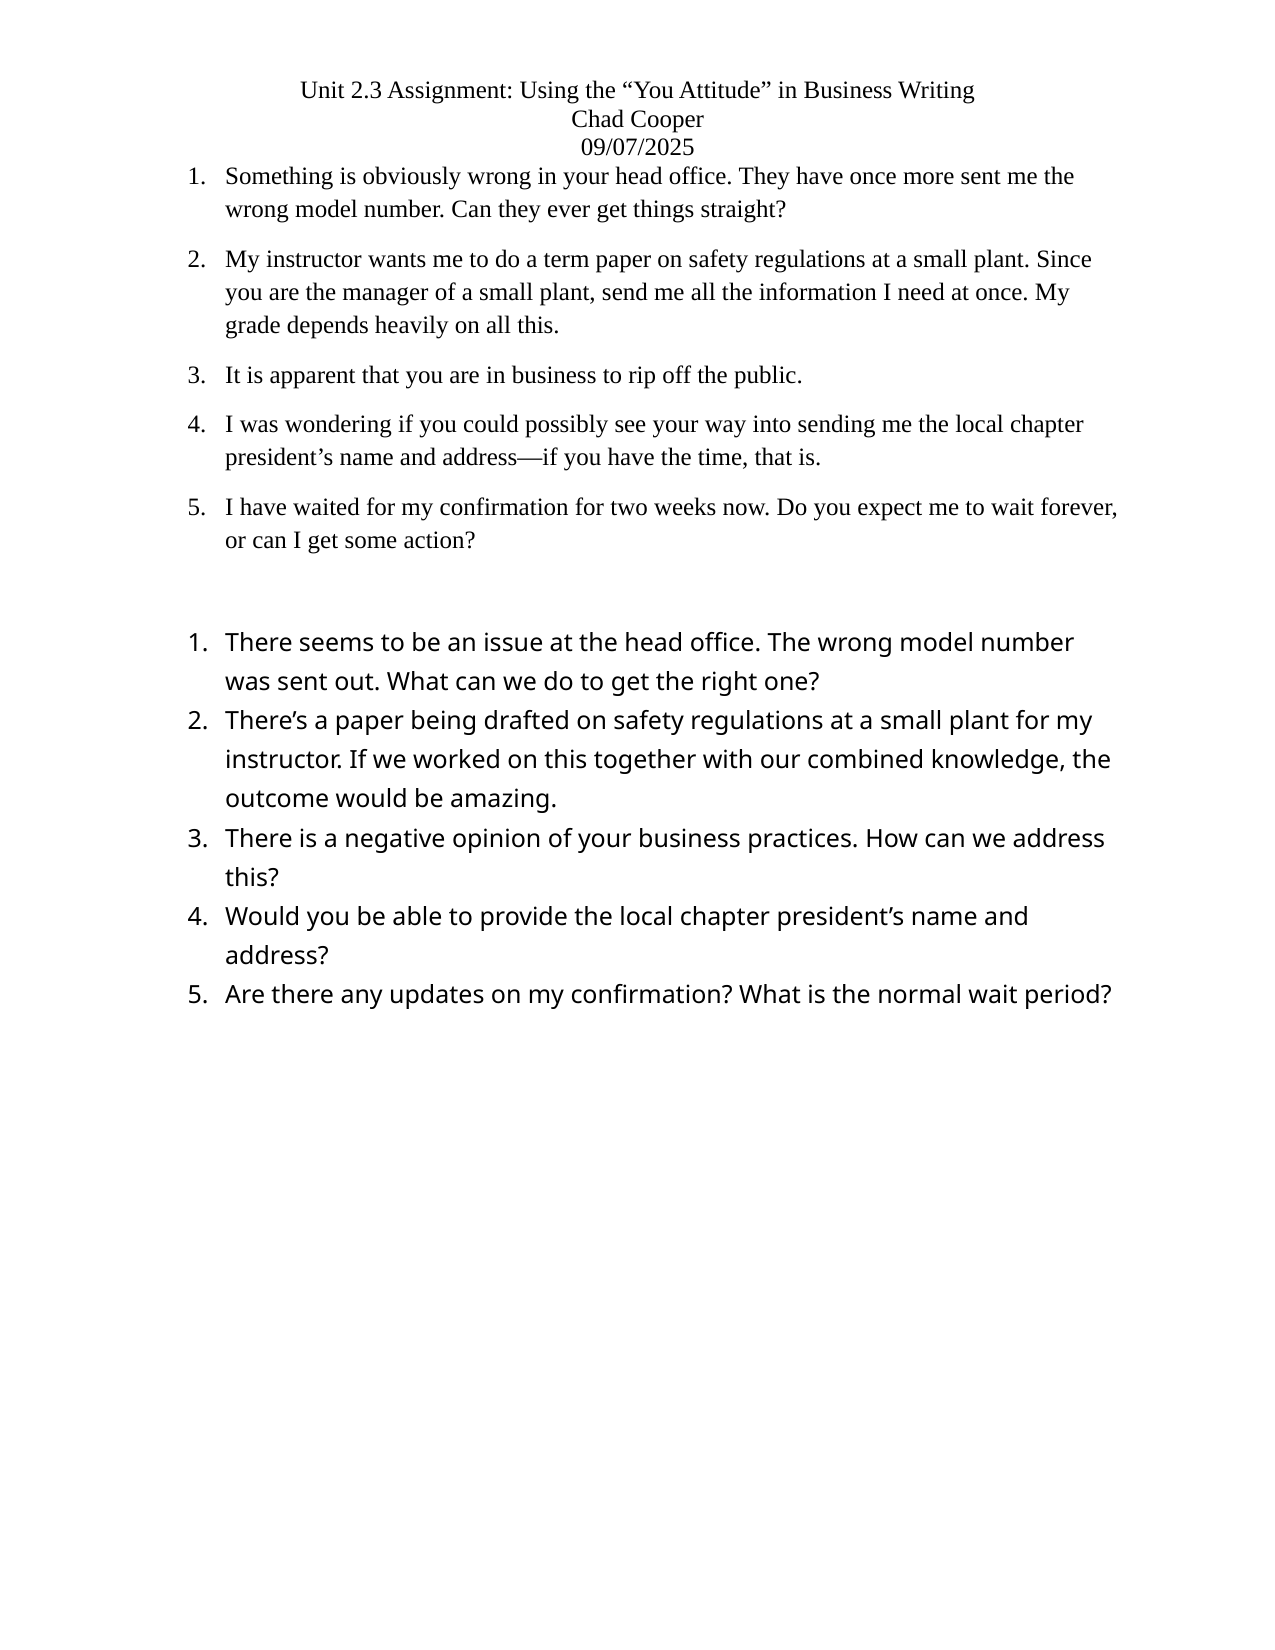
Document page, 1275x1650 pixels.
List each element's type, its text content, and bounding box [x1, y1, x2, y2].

list It is apparent that you are in business to rip off the public. [187, 360, 1125, 388]
list There is a negative opinion of your business practices. How can we address this? [187, 820, 1125, 893]
list My instructor wants me to do a term paper on safety regulations at a small plant. Since you are the manager of a small plant, send me all the information I need at once. My grade depends heavily on all this. [187, 244, 1125, 339]
list I have waited for my confirmation for two weeks now. Do you expect me to wait forever, or can I get some action? [187, 492, 1125, 554]
list Would you be able to provide the local chapter president’s name and address? [187, 899, 1125, 972]
list Are there any updates on my confirmation? What is the normal wait period? [187, 977, 1125, 1011]
list There seems to be an issue at the head office. The wrong model number was sent out. What can we do to get the right one? [187, 624, 1125, 698]
list Something is obviously wrong in your head office. They have once more sent me the wrong model number. Can they ever get things straight? [187, 161, 1125, 223]
list I was wondering if you could possibly see your way into sending me the local chapter president’s name and address—if you have the time, that is. [187, 409, 1125, 471]
list There’s a paper being drafted on safety regulations at a small plant for my instructor. If we worked on this together with our combined knowledge, the outcome would be amazing. [187, 703, 1125, 815]
